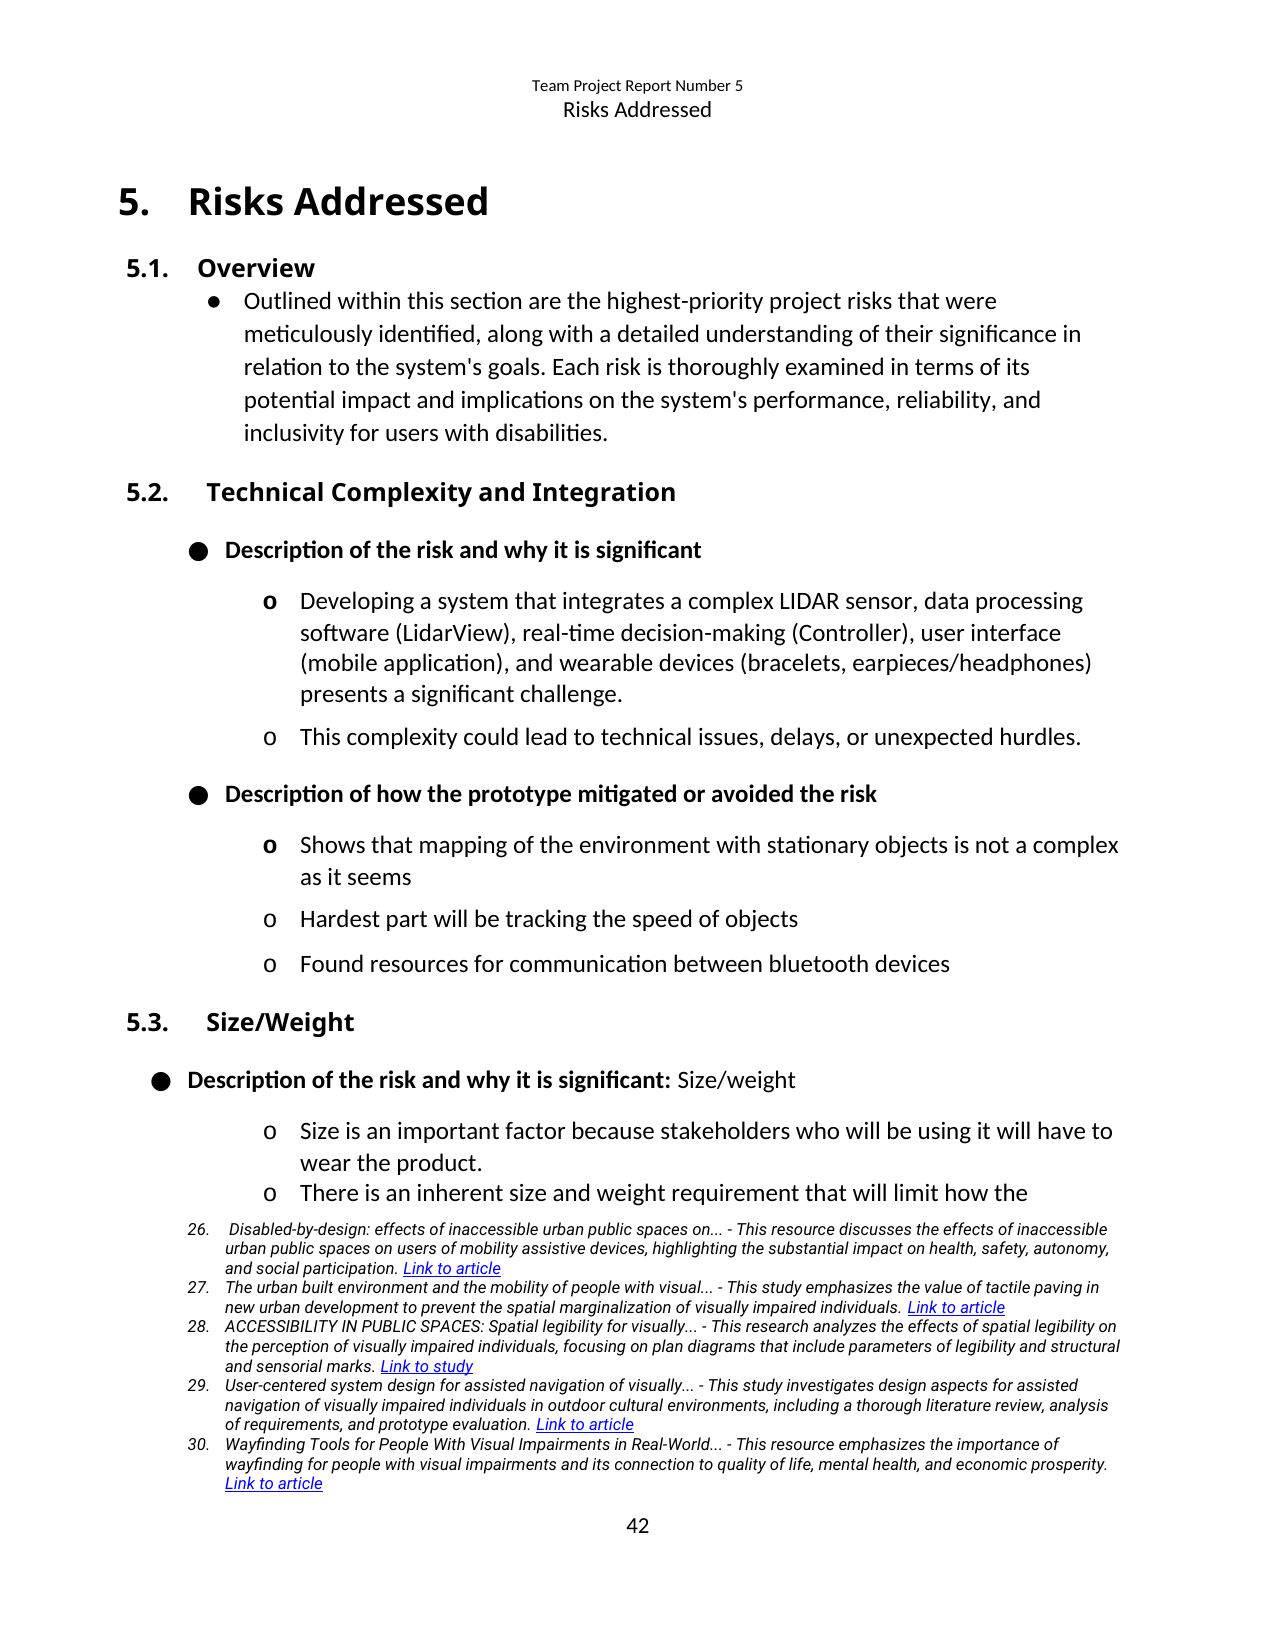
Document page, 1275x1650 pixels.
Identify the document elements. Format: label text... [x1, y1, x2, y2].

subtitle Size/Weight [169, 1005, 1125, 1039]
subtitle Risks Addressed [150, 175, 1125, 226]
list Size is an important factor because stakeholders who will be using it will have to wear the product. [262, 1115, 1125, 1177]
subtitle Overview [169, 251, 1125, 285]
list Description of how the prototype mitigated or avoided the risk [187, 765, 1125, 816]
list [262, 1177, 1125, 1209]
list Hardest part will be tracking the speed of objects [262, 904, 1125, 935]
list Developing a system that integrates a complex LIDAR sensor, data processing software (LidarView), real-time decision-making (Controller), user interface (mobile application), and wearable devices (bracelets, earpieces/headphones) presents a significant challenge. [262, 585, 1125, 708]
list This complexity could lead to technical issues, delays, or unexpected hurdles. [262, 721, 1125, 753]
list Description of the risk and why it is significant: Size/weight [150, 1051, 1125, 1102]
list Description of the risk and why it is significant [187, 521, 1125, 572]
list Outlined within this section are the highest-priority project risks that were meticulously identified, along with a detailed understanding of their significance in relation to the system's goals. Each risk is thoroughly examined in terms of its potential impact and implications on the system's performance, reliability, and inclusivity for users with disabilities. [206, 285, 1125, 447]
list Found resources for communication between bluetooth devices [262, 948, 1125, 980]
subtitle Technical Complexity and Integration [169, 475, 1125, 509]
list Shows that mapping of the environment with stationary objects is not a complex as it seems [262, 829, 1125, 891]
